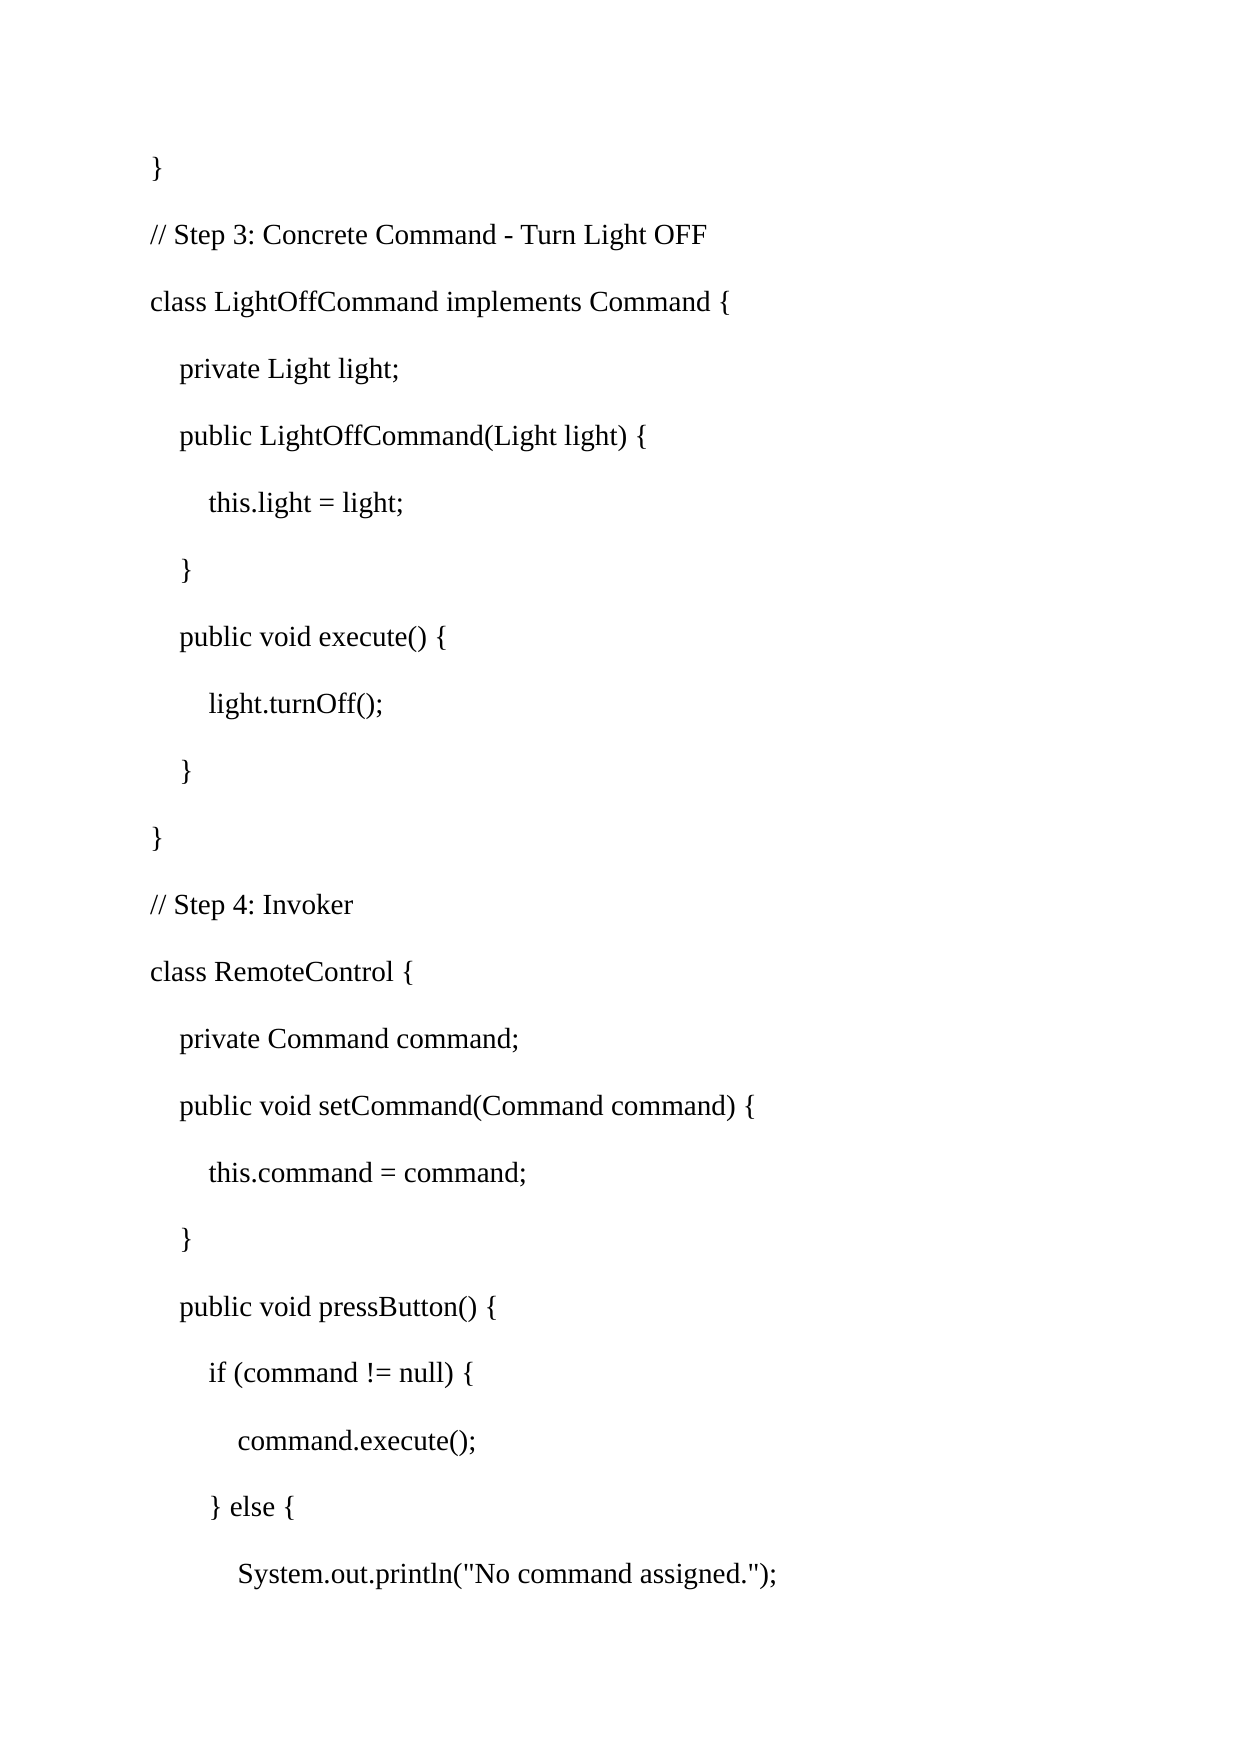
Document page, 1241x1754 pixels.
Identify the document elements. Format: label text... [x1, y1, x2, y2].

text // Step 3: Concrete Command - Turn Light OFF [150, 217, 1090, 251]
text } [150, 820, 1090, 853]
text command.execute(); [150, 1423, 1090, 1456]
text } [150, 150, 1090, 183]
text private Light light; [150, 351, 1090, 384]
text light.turnOff(); [150, 686, 1090, 719]
text public void setCommand(Command command) { [150, 1088, 1090, 1121]
text if (command != null) { [150, 1356, 1090, 1389]
text class LightOffCommand implements Command { [150, 284, 1090, 317]
text } else { [150, 1489, 1090, 1523]
text public void pressButton() { [150, 1289, 1090, 1322]
text this.command = command; [150, 1155, 1090, 1188]
text } [150, 753, 1090, 786]
text private Command command; [150, 1021, 1090, 1054]
text // Step 4: Invoker [150, 887, 1090, 920]
text public LightOffCommand(Light light) { [150, 418, 1090, 451]
text public void execute() { [150, 619, 1090, 652]
text this.light = light; [150, 485, 1090, 518]
text System.out.println("No command assigned."); [150, 1557, 1090, 1590]
text } [150, 552, 1090, 585]
text } [150, 1222, 1090, 1255]
text class RemoteControl { [150, 954, 1090, 987]
